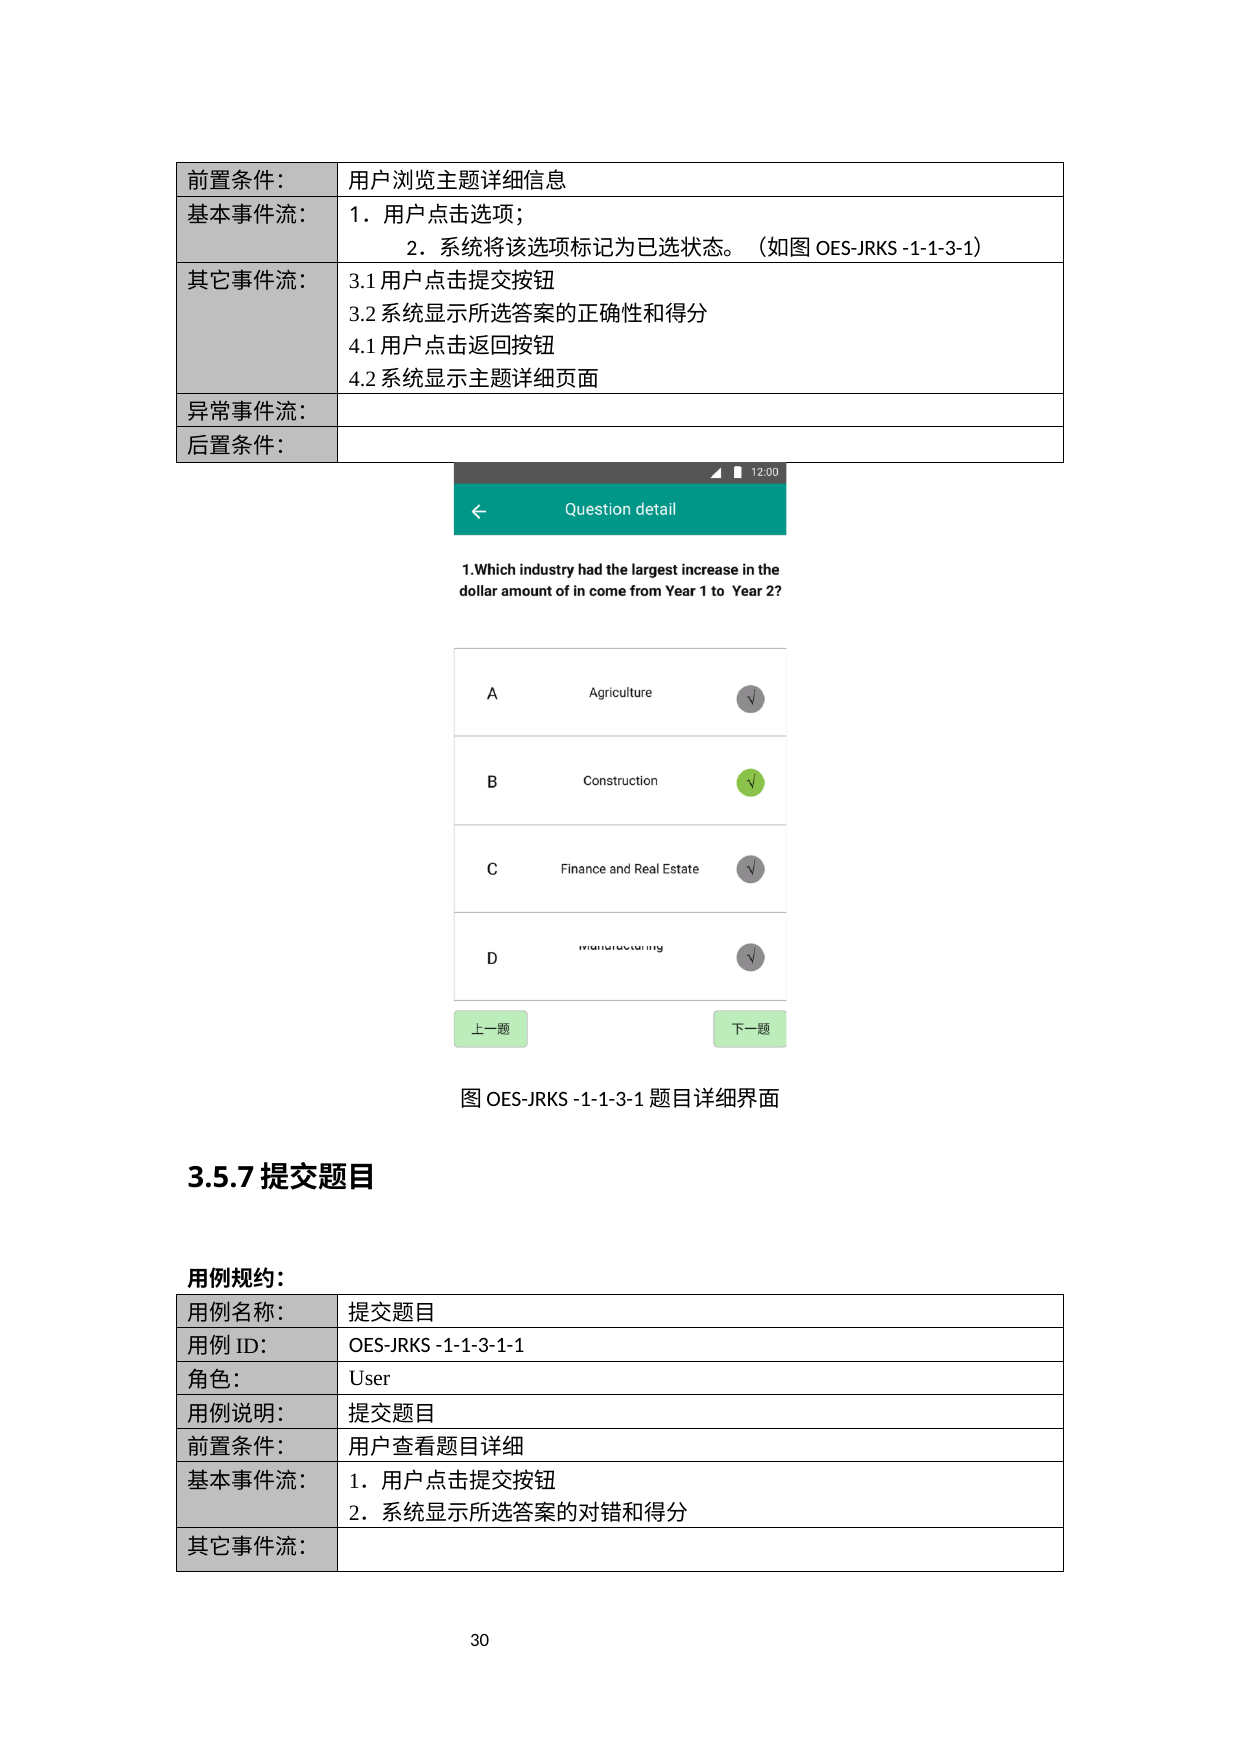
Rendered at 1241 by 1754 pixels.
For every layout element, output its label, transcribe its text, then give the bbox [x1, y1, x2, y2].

text 用例规约： [187, 1261, 1053, 1293]
table_cell 1．用户点击选项； 2．系统将该选项标记为已选状态。（如图OES-JRKS -1-1-3-1） [338, 197, 1063, 262]
table_cell User [338, 1362, 1063, 1394]
table_cell 基本事件流： [177, 197, 337, 262]
table_header 用例名称： [177, 1295, 337, 1327]
table_header 提交题目 [338, 1295, 1063, 1327]
table_cell [338, 394, 1063, 426]
table_cell 前置条件： [177, 1429, 337, 1461]
table_cell 用户查看题目详细 [338, 1429, 1063, 1461]
table_cell 用户浏览主题详细信息 [338, 163, 1063, 196]
table_cell OES-JRKS -1-1-3-1-1 [338, 1328, 1063, 1361]
table_cell 基本事件流： [177, 1462, 337, 1527]
table_cell 异常事件流： [177, 394, 337, 426]
table_cell 后置条件： [177, 427, 337, 462]
table_cell 用例说明： [177, 1395, 337, 1428]
table_cell 前置条件： [177, 163, 337, 196]
table_cell 提交题目 [338, 1395, 1063, 1428]
picture [453, 462, 787, 1056]
table_cell 1．用户点击提交按钮 2．系统显示所选答案的对错和得分 [338, 1462, 1063, 1527]
table_cell 其它事件流： [177, 1528, 337, 1571]
text 图OES-JRKS -1-1-3-1 题目详细界面 [187, 1080, 1053, 1113]
table_cell [338, 427, 1063, 462]
table_cell 用例ID： [177, 1328, 337, 1361]
subtitle 3.5.7提交题目 [187, 1142, 1053, 1207]
table_cell 3.1用户点击提交按钮 3.2系统显示所选答案的正确性和得分 4.1用户点击返回按钮 4.2系统显示主题详细页面 [338, 263, 1063, 393]
table_cell [338, 1528, 1063, 1571]
table_cell 其它事件流： [177, 263, 337, 393]
table_cell 角色： [177, 1362, 337, 1394]
